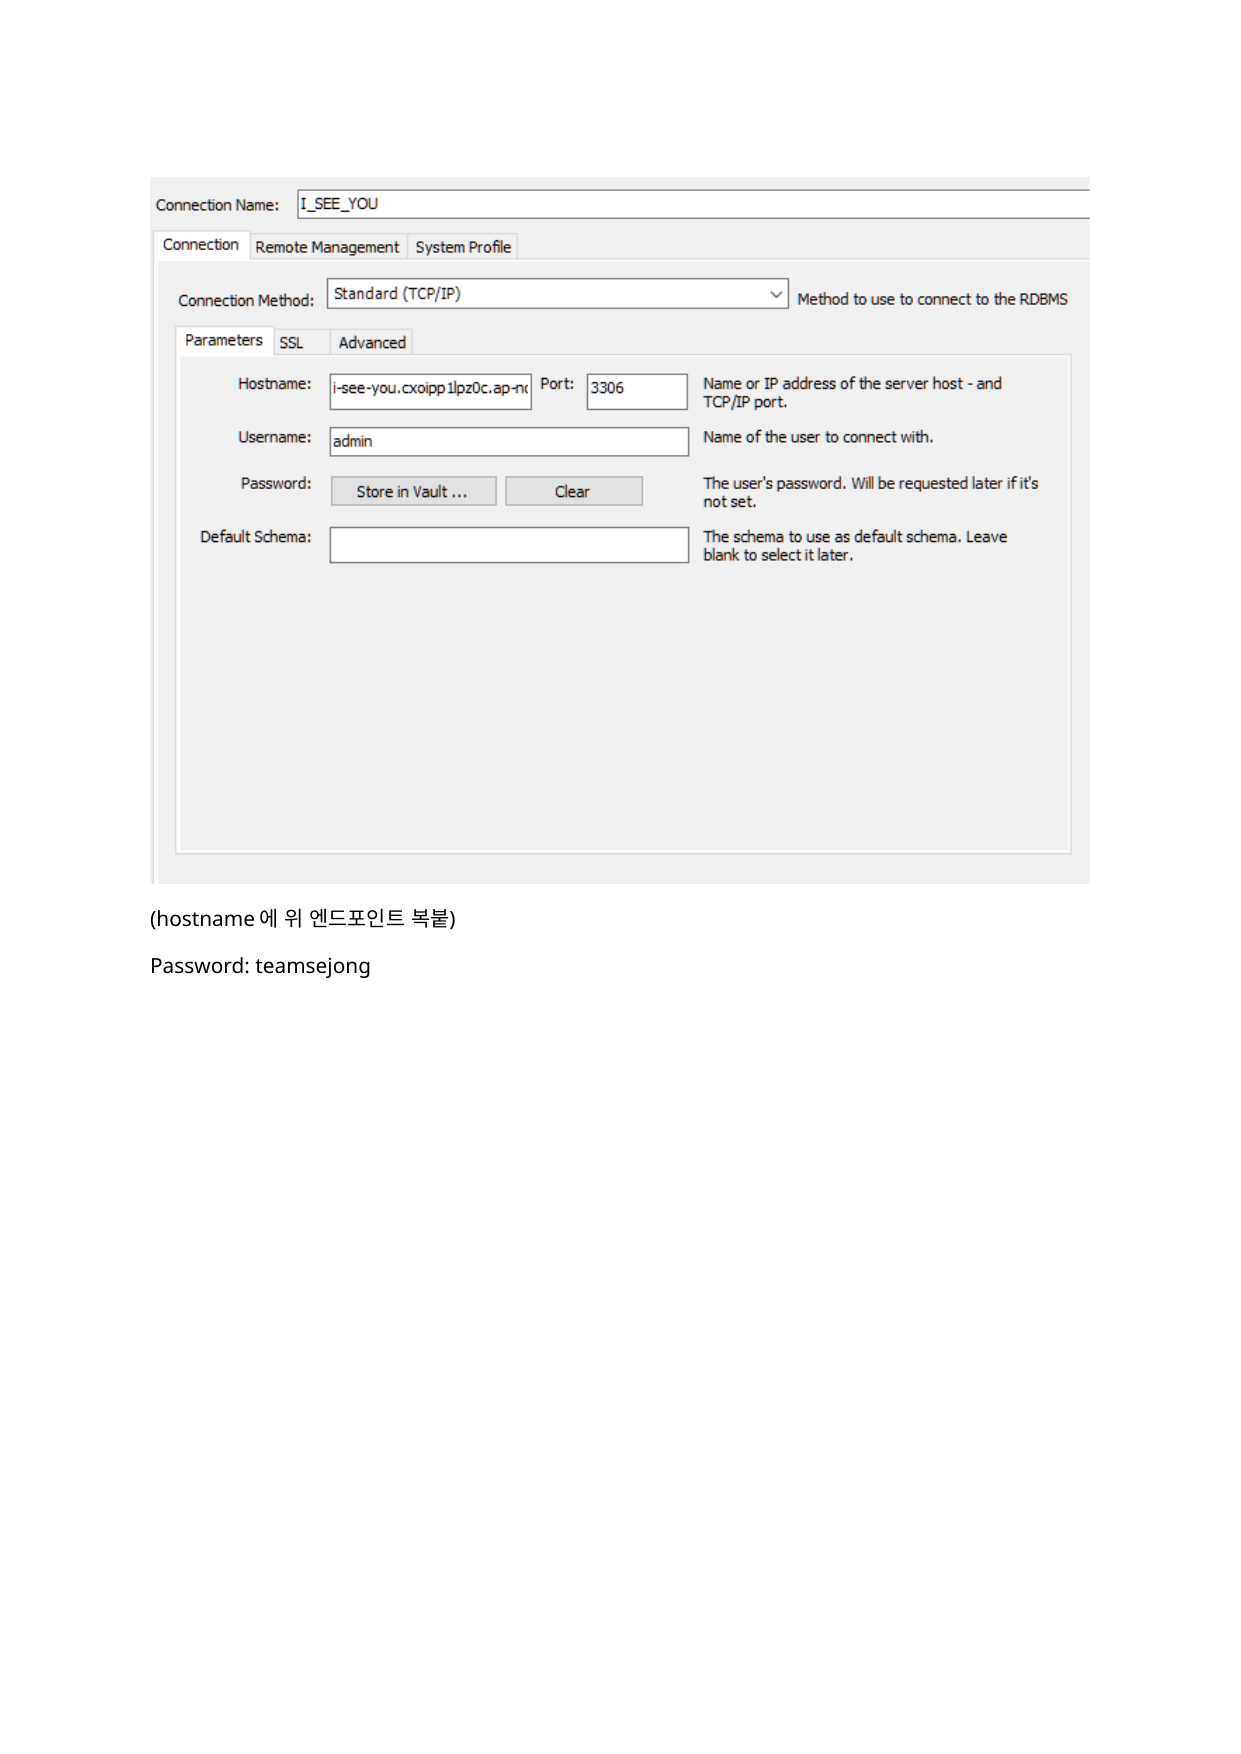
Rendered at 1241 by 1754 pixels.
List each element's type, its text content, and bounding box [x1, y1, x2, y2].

text Password: teamsejong [150, 952, 1090, 980]
picture [150, 177, 1090, 884]
text (hostname에 위 엔드포인트 복붙) [150, 902, 1090, 932]
